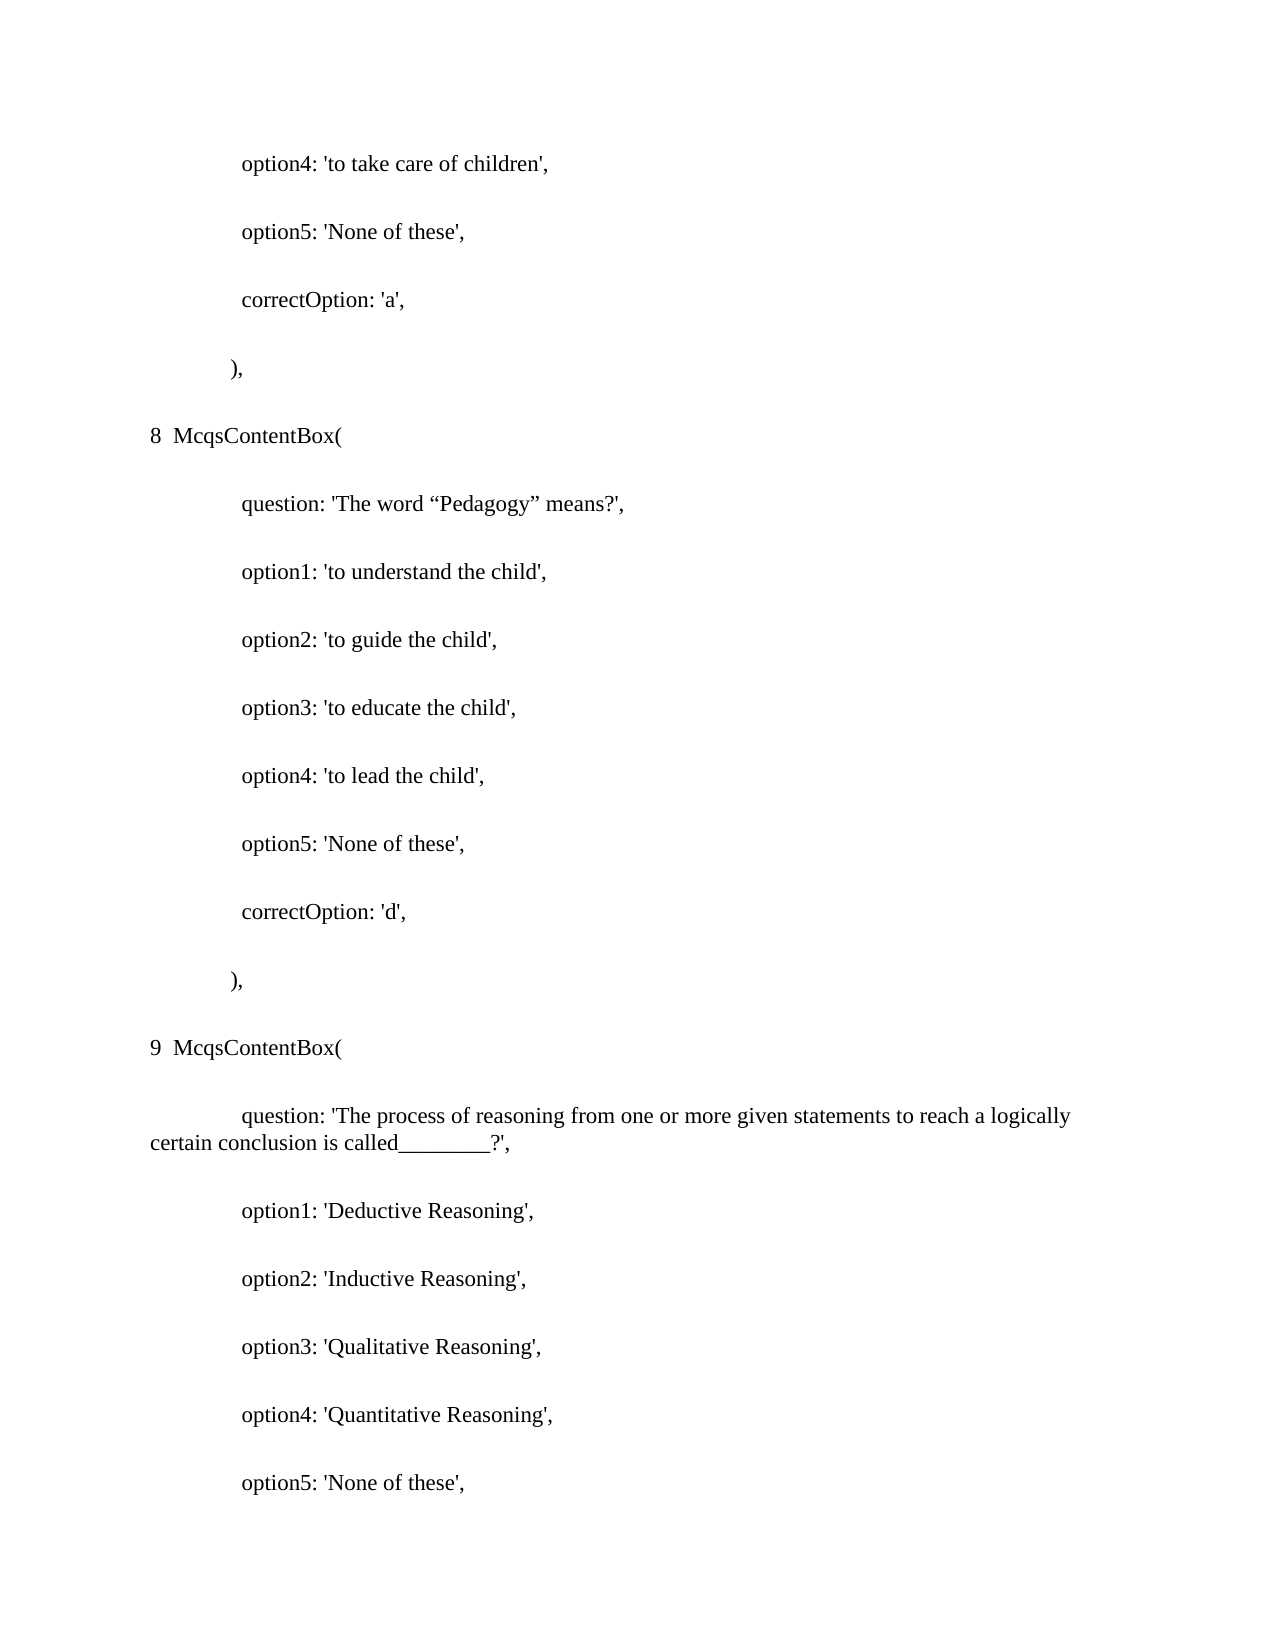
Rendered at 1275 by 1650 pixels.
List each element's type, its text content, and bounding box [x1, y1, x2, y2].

text option5: 'None of these', [150, 830, 1125, 857]
text option2: 'Inductive Reasoning', [150, 1265, 1125, 1291]
text correctOption: 'a', [150, 286, 1125, 312]
text 8 McqsContentBox( [150, 422, 1125, 448]
text option3: 'Qualitative Reasoning', [150, 1333, 1125, 1359]
text option3: 'to educate the child', [150, 694, 1125, 721]
text option1: 'to understand the child', [150, 558, 1125, 584]
text 9 McqsContentBox( [150, 1034, 1125, 1061]
text option5: 'None of these', [150, 1469, 1125, 1495]
text option1: 'Deductive Reasoning', [150, 1197, 1125, 1223]
text option4: 'to lead the child', [150, 762, 1125, 788]
text option5: 'None of these', [150, 218, 1125, 244]
text option4: 'Quantitative Reasoning', [150, 1401, 1125, 1427]
text correctOption: 'd', [150, 898, 1125, 924]
text ), [150, 966, 1125, 993]
text option2: 'to guide the child', [150, 626, 1125, 652]
text option4: 'to take care of children', [150, 150, 1125, 176]
text question: 'The word “Pedagogy” means?', [150, 490, 1125, 516]
text ), [150, 354, 1125, 380]
text question: 'The process of reasoning from one or more given statements to reach a logically certain conclusion is called________?', [150, 1102, 1125, 1155]
